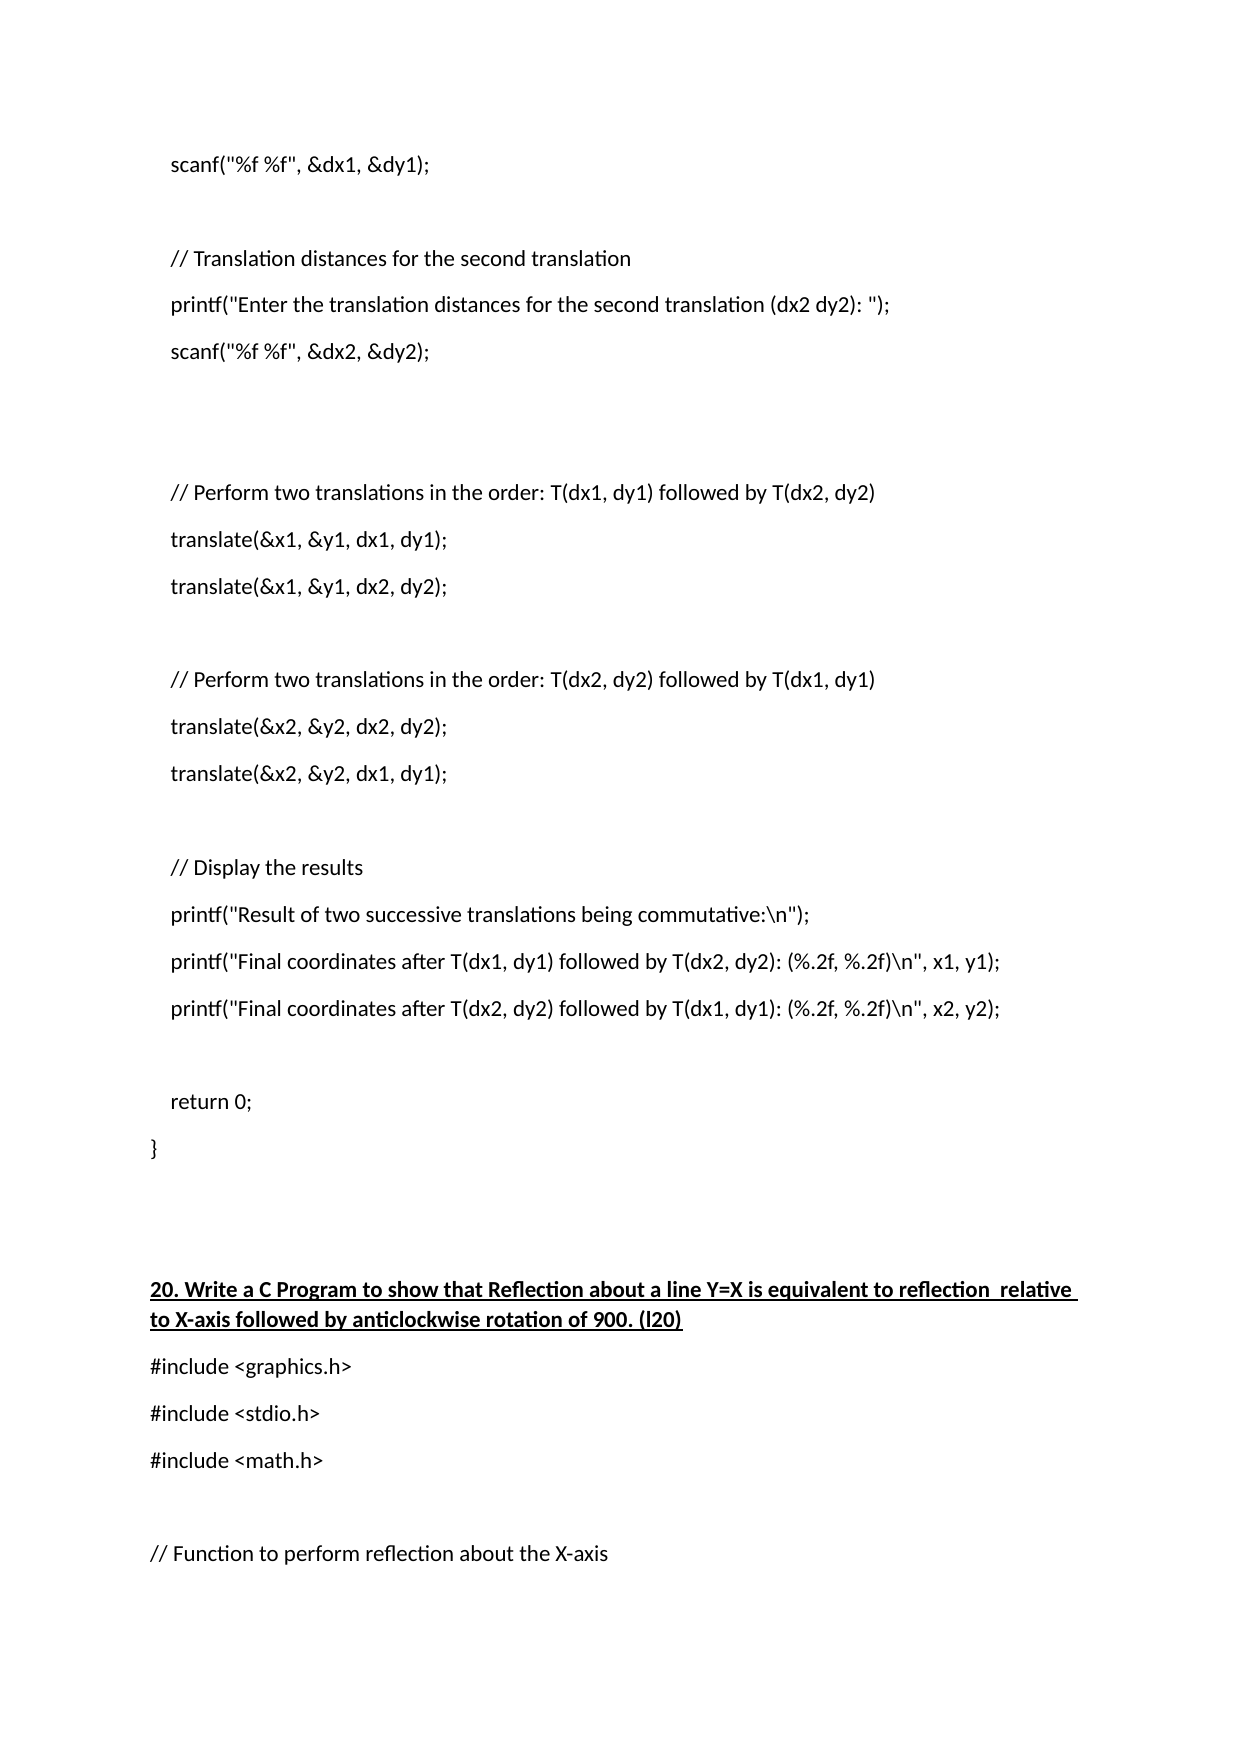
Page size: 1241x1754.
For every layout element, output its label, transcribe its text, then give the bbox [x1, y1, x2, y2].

text scanf("%f %f", &dx1, &dy1); [150, 150, 1090, 178]
text // Perform two translations in the order: T(dx2, dy2) followed by T(dx1, dy1) [150, 666, 1090, 694]
text } [150, 1134, 1090, 1162]
text #include <stdio.h> [150, 1399, 1090, 1427]
text printf("Final coordinates after T(dx2, dy2) followed by T(dx1, dy1): (%.2f, %.2f)\n", x2, y2); [150, 994, 1090, 1022]
text printf("Enter the translation distances for the second translation (dx2 dy2): "); [150, 291, 1090, 319]
text #include <math.h> [150, 1446, 1090, 1474]
text translate(&x1, &y1, dx2, dy2); [150, 572, 1090, 600]
text scanf("%f %f", &dx2, &dy2); [150, 337, 1090, 366]
text // Function to perform reflection about the X-axis [150, 1539, 1090, 1568]
text 20. Write a C Program to show that Reflection about a line Y=X is equivalent to reflection relative to X-axis followed by anticlockwise rotation of 900. (l20) [150, 1275, 1090, 1333]
text #include <graphics.h> [150, 1352, 1090, 1380]
text printf("Final coordinates after T(dx1, dy1) followed by T(dx2, dy2): (%.2f, %.2f)\n", x1, y1); [150, 947, 1090, 975]
text return 0; [150, 1087, 1090, 1116]
text translate(&x2, &y2, dx1, dy1); [150, 759, 1090, 787]
text translate(&x2, &y2, dx2, dy2); [150, 712, 1090, 741]
text translate(&x1, &y1, dx1, dy1); [150, 525, 1090, 553]
text // Translation distances for the second translation [150, 244, 1090, 272]
text // Display the results [150, 853, 1090, 881]
text // Perform two translations in the order: T(dx1, dy1) followed by T(dx2, dy2) [150, 478, 1090, 506]
text printf("Result of two successive translations being commutative:\n"); [150, 900, 1090, 928]
